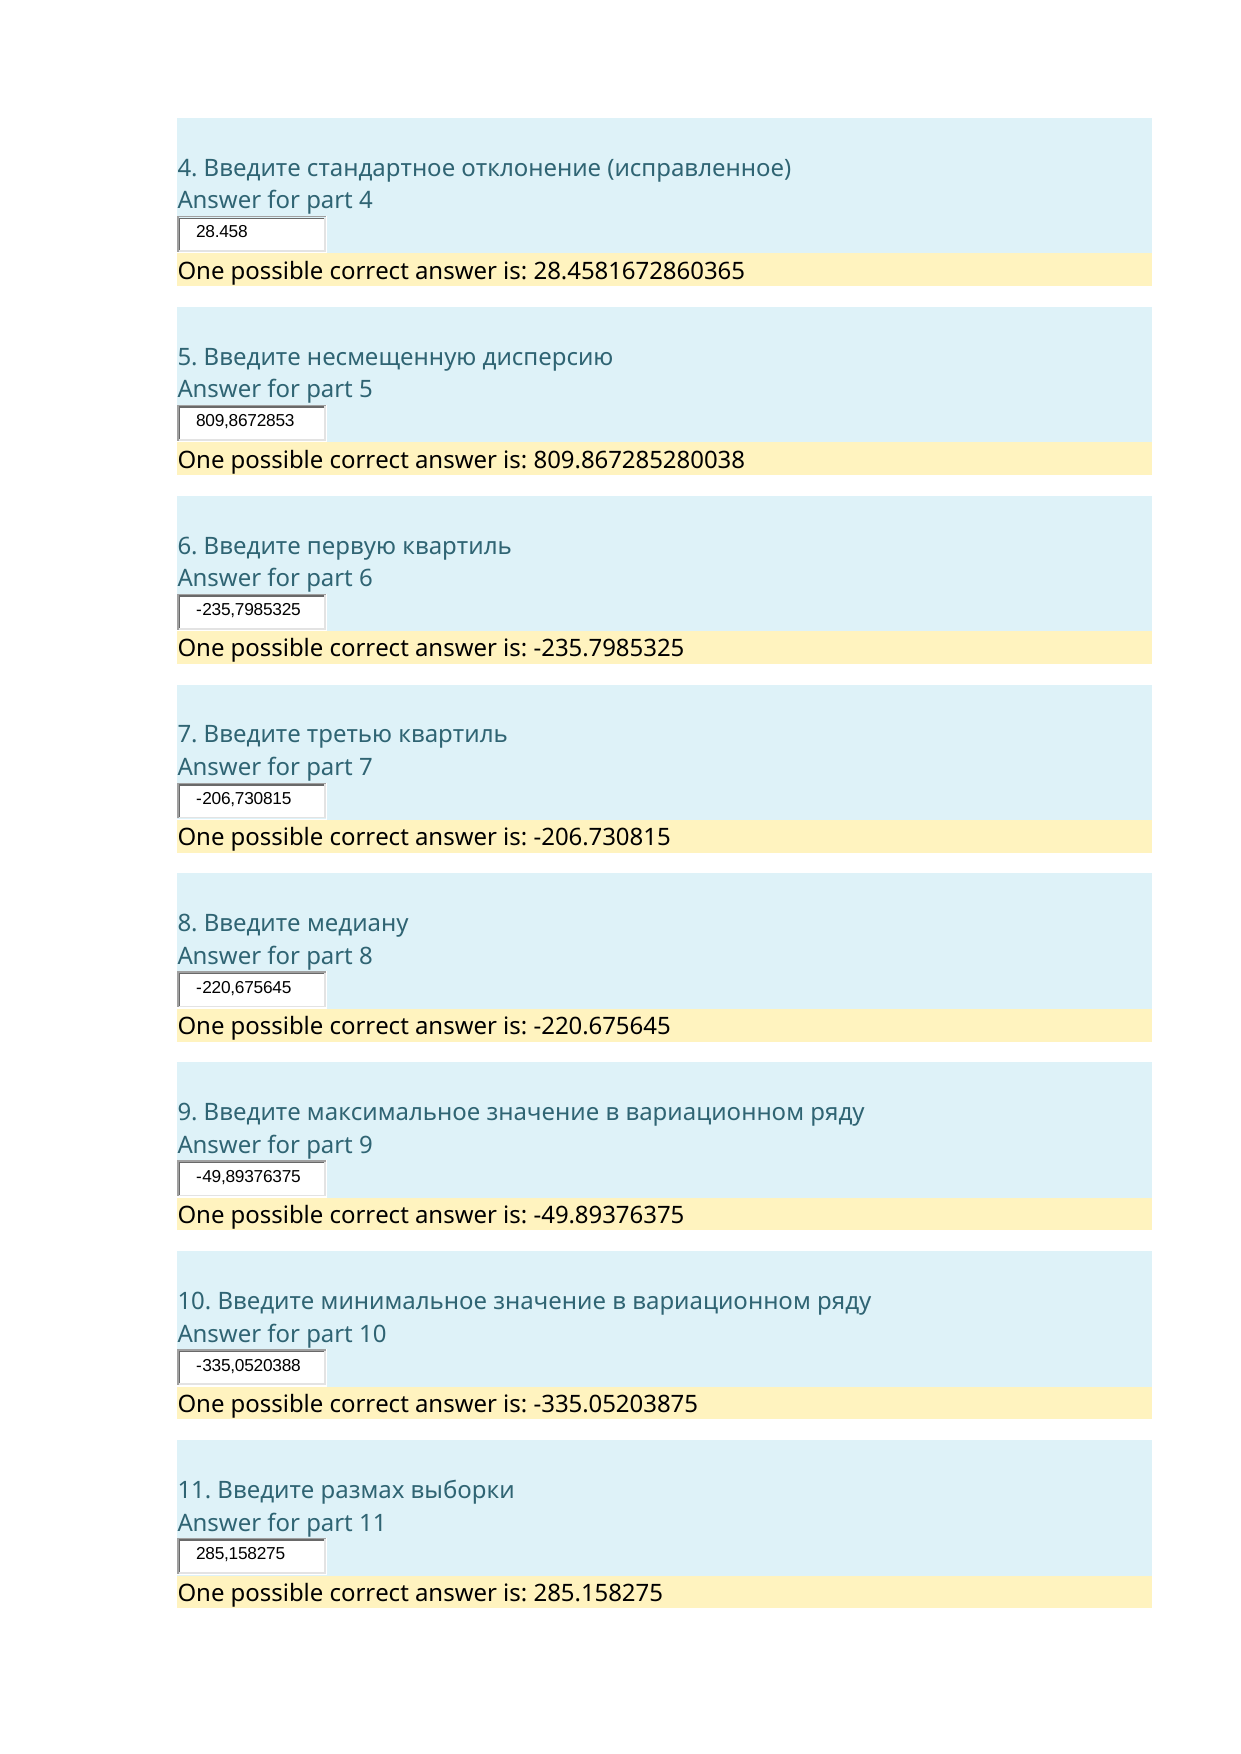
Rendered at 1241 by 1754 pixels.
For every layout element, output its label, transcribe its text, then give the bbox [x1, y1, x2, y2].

text 8. Введите медиану [177, 873, 1152, 939]
text One possible correct answer is: -206.730815 [177, 820, 1152, 853]
text 10. Введите минимальное значение в вариационном ряду [177, 1251, 1152, 1316]
text One possible correct answer is: -335.05203875 [177, 1387, 1152, 1419]
text One possible correct answer is: -49.89376375 [177, 1198, 1152, 1230]
text One possible correct answer is: 285.158275 [177, 1576, 1152, 1608]
text Answer for part 4 [177, 183, 1152, 216]
text Answer for part 10 [177, 1316, 1152, 1349]
text 9. Введите максимальное значение в вариационном ряду [177, 1062, 1152, 1128]
text 6. Введите первую квартиль [177, 496, 1152, 561]
text Answer for part 6 [177, 561, 1152, 594]
text 4. Введите стандартное отклонение (исправленное) [177, 118, 1152, 183]
text Answer for part 9 [177, 1128, 1152, 1160]
text One possible correct answer is: -235.7985325 [177, 631, 1152, 664]
text One possible correct answer is: 28.4581672860365 [177, 253, 1152, 286]
text 5. Введите несмещенную дисперсию [177, 307, 1152, 372]
text Answer for part 11 [177, 1505, 1152, 1538]
text One possible correct answer is: 809.867285280038 [177, 442, 1152, 475]
text 7. Введите третью квартиль [177, 685, 1152, 750]
text Answer for part 5 [177, 372, 1152, 405]
text Answer for part 8 [177, 939, 1152, 971]
text One possible correct answer is: -220.675645 [177, 1009, 1152, 1042]
text 11. Введите размах выборки [177, 1440, 1152, 1505]
text Answer for part 7 [177, 750, 1152, 782]
